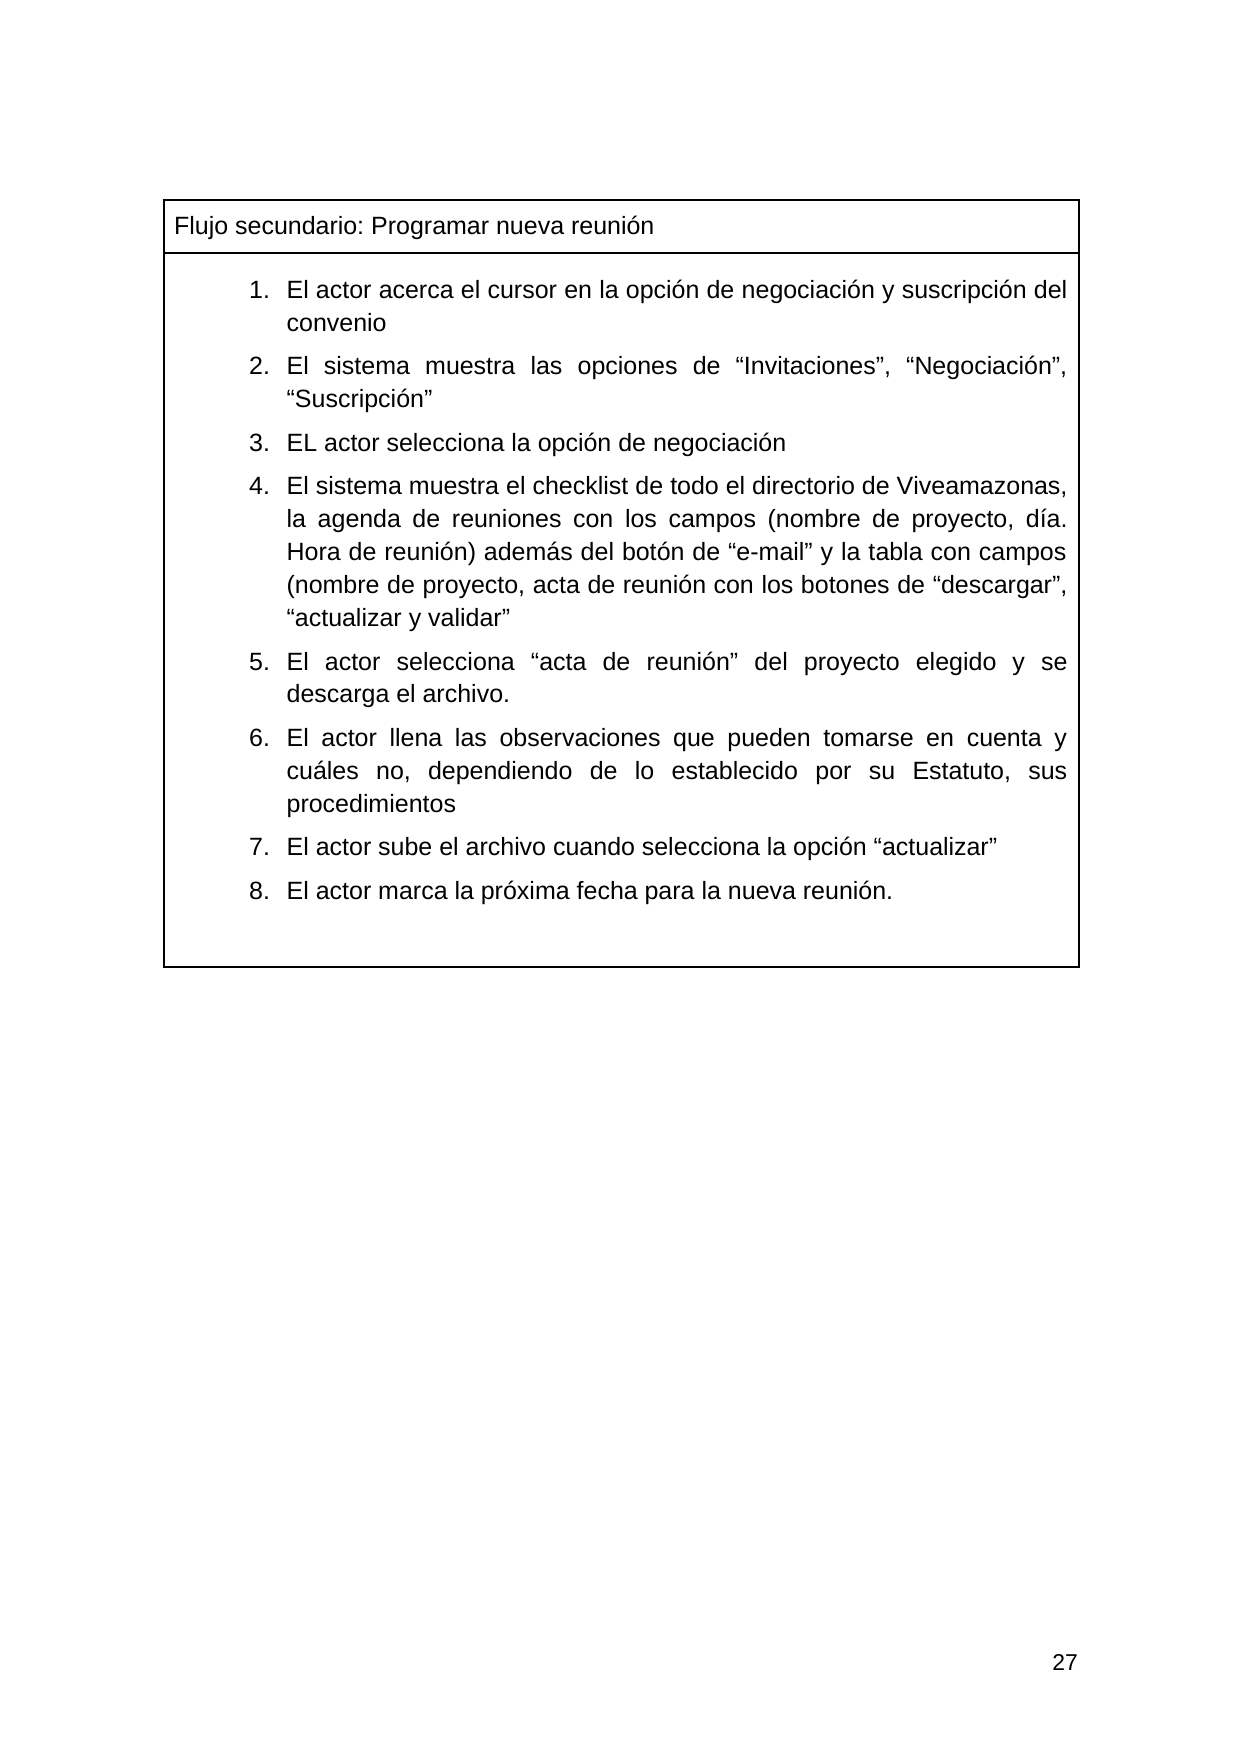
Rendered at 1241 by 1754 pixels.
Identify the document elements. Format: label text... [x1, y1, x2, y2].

table_header Flujo secundario: Programar nueva reunión [165, 201, 1078, 252]
table_cell 1. El actor acerca el cursor en la opción de negociación y suscripción del convenio 2. El sistema muestra las opciones de “Invitaciones”, “Negociación”, “Suscripción” 3. EL actor selecciona la opción de negociación 4. El sistema muestra el checklist de todo el directorio de Viveamazonas, la agenda de reuniones con los campos (nombre de proyecto, día. Hora de reunión) además del botón de “e-mail” y la tabla con campos (nombre de proyecto, acta de reunión con los botones de “descargar”, “actualizar y validar” 5. El actor selecciona “acta de reunión” del proyecto elegido y se descarga el archivo. 6. El actor llena las observaciones que pueden tomarse en cuenta y cuáles no, dependiendo de lo establecido por su Estatuto, sus procedimientos 7. El actor sube el archivo cuando selecciona la opción “actualizar” 8. El actor marca la próxima fecha para la nueva reunión. [165, 254, 1078, 966]
